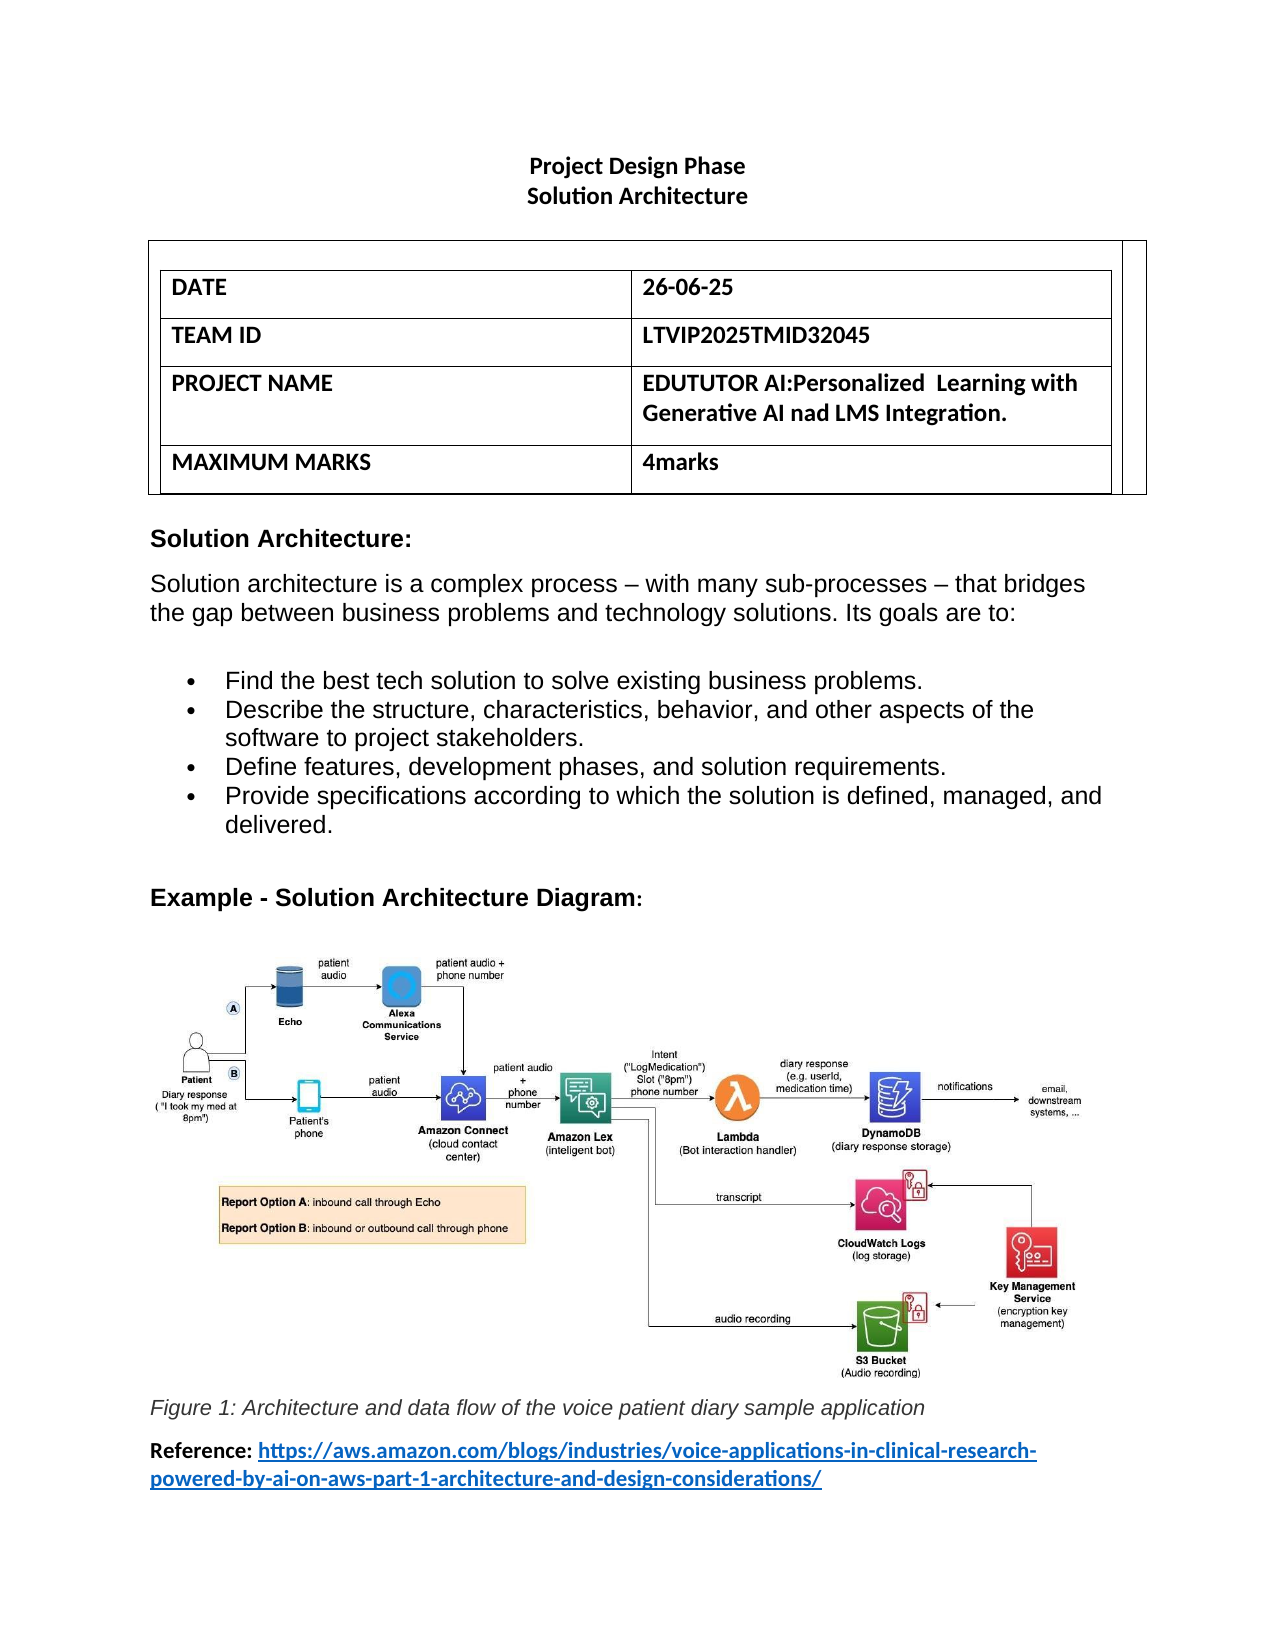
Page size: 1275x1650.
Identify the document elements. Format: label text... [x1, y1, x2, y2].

list Describe the structure, characteristics, behavior, and other aspects of the software to project stakeholders. [187, 695, 1125, 752]
text Solution architecture is a complex process – with many sub-processes – that bridges the gap between business problems and technology solutions. Its goals are to: [150, 569, 1125, 627]
table_header [1123, 241, 1146, 494]
list Define features, development phases, and solution requirements. [187, 752, 1125, 781]
text Reference: https://aws.amazon.com/blogs/industries/voice-applications-in-clinical-research-powered-by-ai-on-aws-part-1-architecture-and-design-considerations/ [150, 1436, 1125, 1492]
text Example - Solution Architecture Diagram: [150, 883, 1125, 912]
text Project Design Phase [150, 150, 1125, 181]
text Solution Architecture: [150, 524, 1125, 553]
list Provide specifications according to which the solution is defined, managed, and delivered. [187, 781, 1125, 838]
list Find the best tech solution to solve existing business problems. [187, 666, 1125, 695]
text Solution Architecture [150, 181, 1125, 211]
picture [150, 957, 1091, 1378]
text Figure 1: Architecture and data flow of the voice patient diary sample application [150, 1394, 1125, 1419]
table_header [149, 241, 1122, 494]
